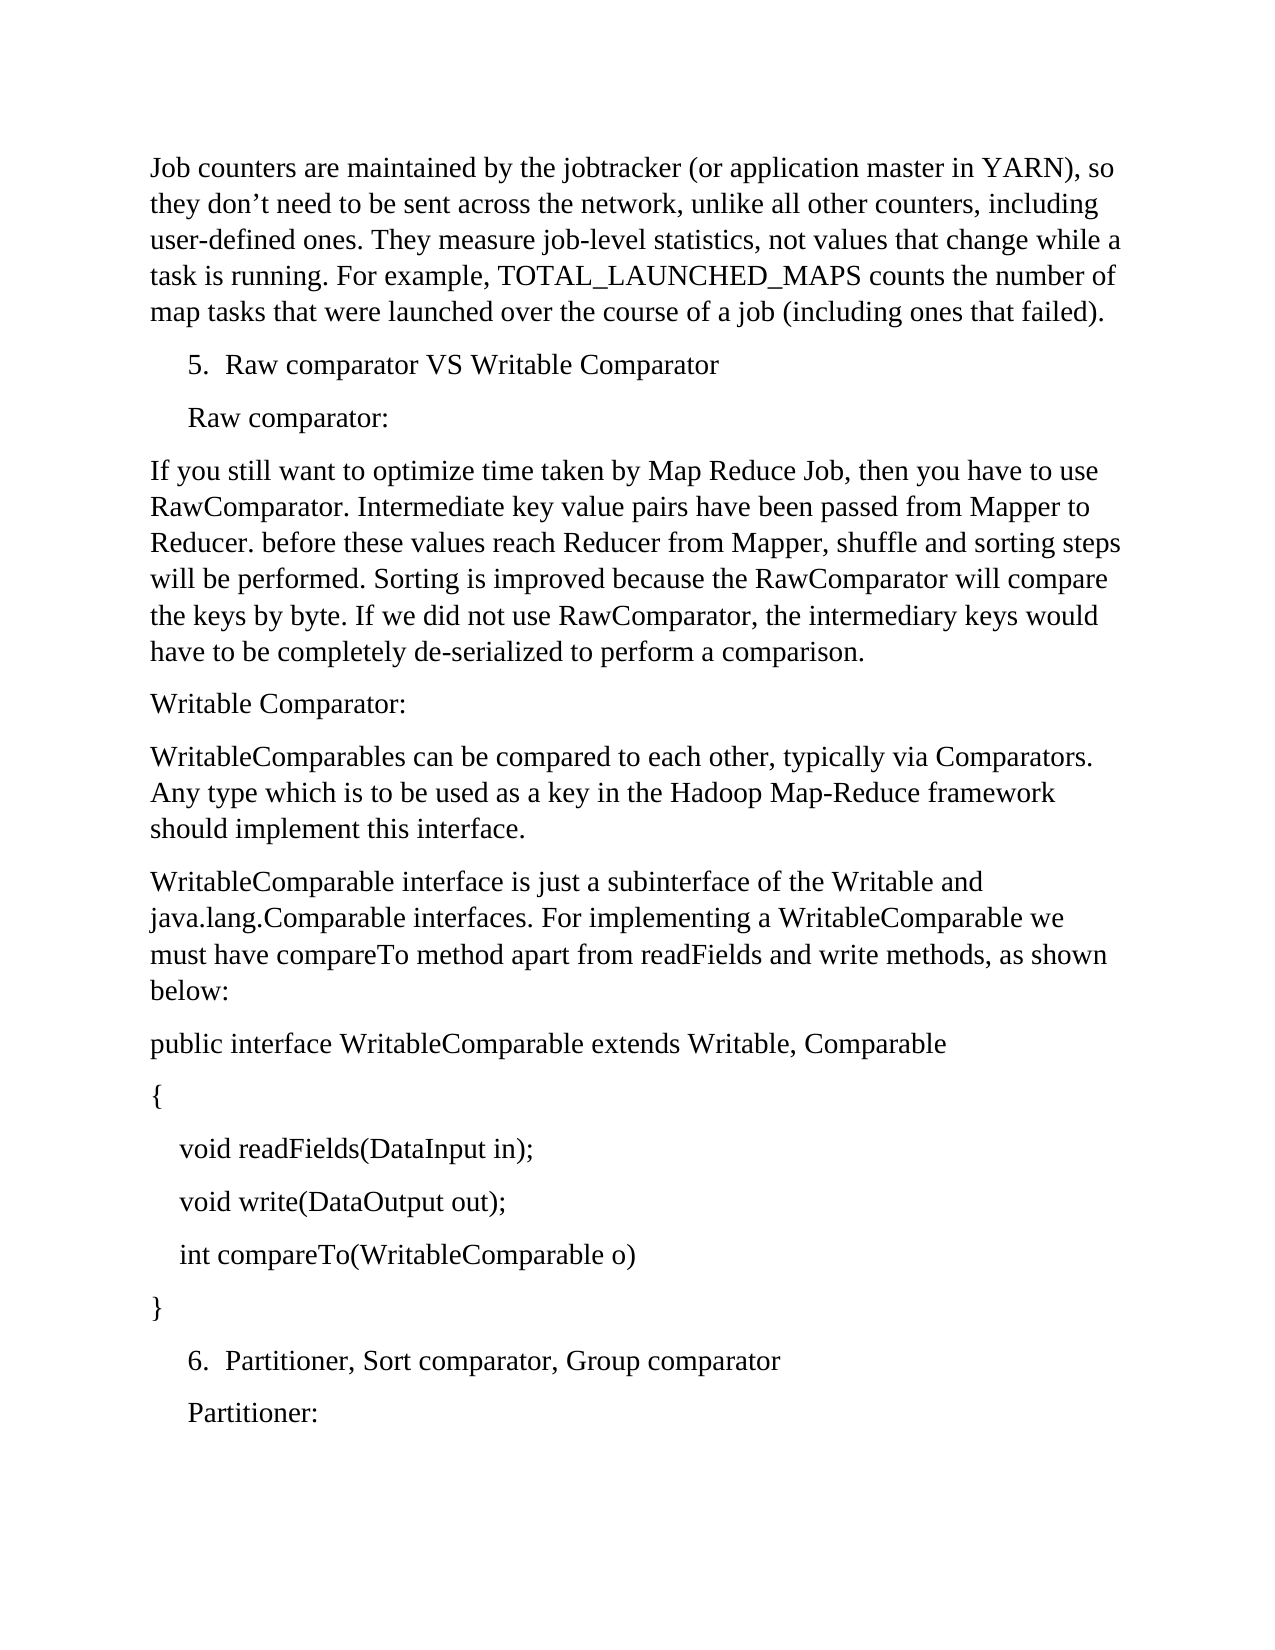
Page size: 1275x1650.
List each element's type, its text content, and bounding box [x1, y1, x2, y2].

text void readFields(DataInput in); [150, 1131, 1125, 1165]
text } [150, 1290, 1125, 1323]
list Partitioner, Sort comparator, Group comparator [187, 1343, 1125, 1376]
text WritableComparable interface is just a subinterface of the Writable and java.lang.Comparable interfaces. For implementing a WritableComparable we must have compareTo method apart from readFields and write methods, as shown below: [150, 864, 1125, 1006]
text Partitioner: [187, 1395, 1125, 1429]
list Raw comparator VS Writable Comparator [187, 347, 1125, 381]
text Raw comparator: [187, 400, 1125, 434]
text public interface WritableComparable extends Writable, Comparable [150, 1026, 1125, 1059]
text Job counters are maintained by the jobtracker (or application master in YARN), so they don’t need to be sent across the network, unlike all other counters, including user-defined ones. They measure job-level statistics, not values that change while a task is running. For example, TOTAL_LAUNCHED_MAPS counts the number of map tasks that were launched over the course of a job (including ones that failed). [150, 150, 1125, 328]
text WritableComparables can be compared to each other, typically via Comparators. Any type which is to be used as a key in the Hadoop Map-Reduce framework should implement this interface. [150, 739, 1125, 845]
text If you still want to optimize time taken by Map Reduce Job, then you have to use RawComparator. Intermediate key value pairs have been passed from Mapper to Reducer. before these values reach Reducer from Mapper, shuffle and sorting steps will be performed. Sorting is improved because the RawComparator will compare the keys by byte. If we did not use RawComparator, the intermediary keys would have to be completely de-serialized to perform a comparison. [150, 453, 1125, 667]
text int compareTo(WritableComparable o) [150, 1237, 1125, 1271]
text { [150, 1078, 1125, 1112]
text void write(DataOutput out); [150, 1184, 1125, 1218]
text Writable Comparator: [150, 687, 1125, 720]
